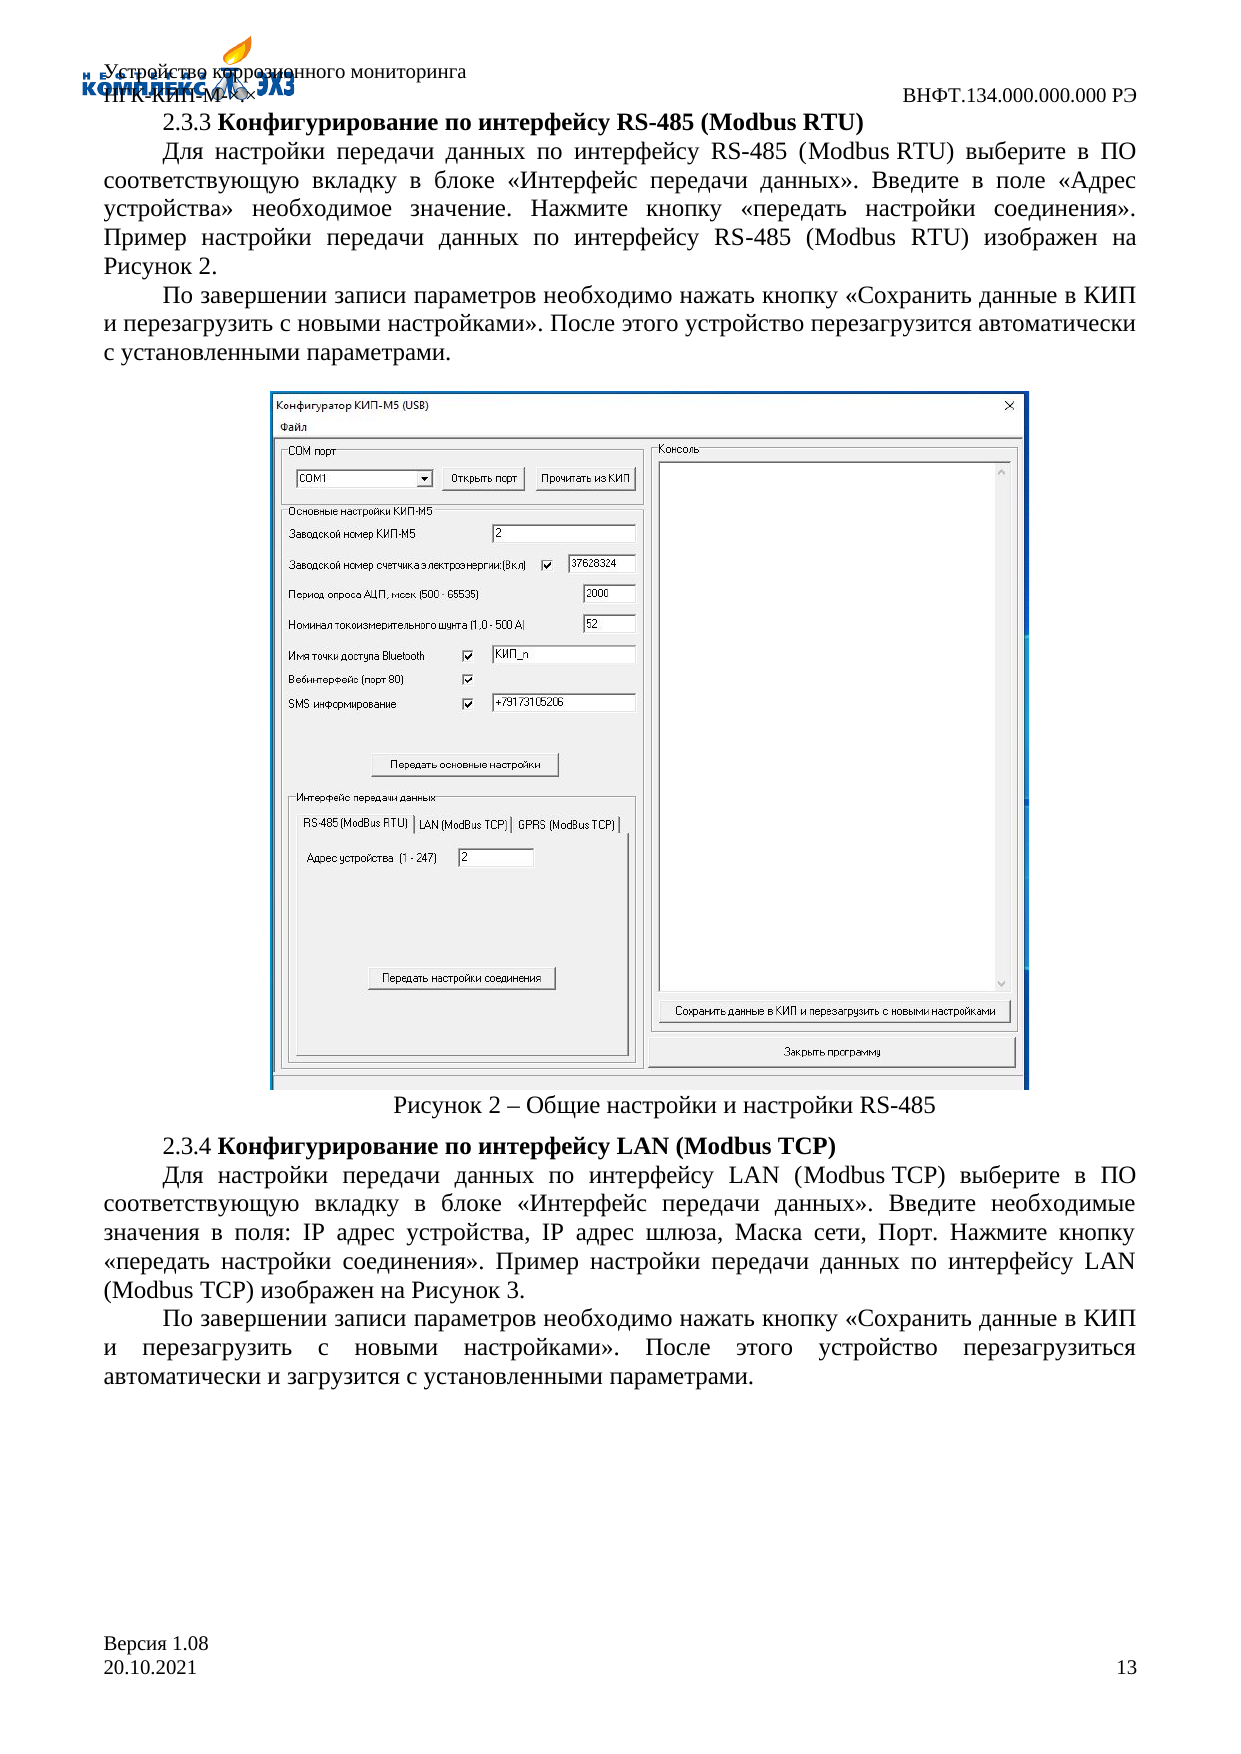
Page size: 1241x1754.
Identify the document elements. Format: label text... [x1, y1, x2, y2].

text Для настройки передачи данных по интерфейсу RS-485 (Modbus RTU) выберите в ПО соответствующую вкладку в блоке «Интерфейс передачи данных». Введите в поле «Адрес устройства» необходимое значение. Нажмите кнопку «передать настройки соединения». Пример настройки передачи данных по интерфейсу RS-485 (Modbus RTU) изображен на Рисунок 2. [103, 136, 1137, 280]
list Конфигурирование по интерфейсу RS-485 (Modbus RTU) [103, 107, 1137, 136]
text По завершении записи параметров необходимо нажать кнопку «Сохранить данные в КИП и перезагрузить с новыми настройками». После этого устройство перезагрузиться автоматически и загрузится с установленными параметрами. [103, 1303, 1137, 1390]
text Для настройки передачи данных по интерфейсу LAN (Modbus TCP) выберите в ПО соответствующую вкладку в блоке «Интерфейс передачи данных». Введите необходимые значения в поля: IP адрес устройства, IP адрес шлюза, Маска сети, Порт. Нажмите кнопку «передать настройки соединения». Пример настройки передачи данных по интерфейсу LAN (Modbus TCP) изображен на Рисунок 3. [103, 1160, 1137, 1303]
text Рисунок 2 – Общие настройки и настройки RS-485 [103, 1090, 1137, 1118]
text По завершении записи параметров необходимо нажать кнопку «Сохранить данные в КИП и перезагрузить с новыми настройками». После этого устройство перезагрузится автоматически с установленными параметрами. [103, 280, 1137, 366]
list Конфигурирование по интерфейсу LAN (Modbus TCP) [103, 1131, 1137, 1160]
picture [82, 35, 295, 100]
picture [270, 391, 1030, 1090]
picture [205, 90, 209, 100]
picture [184, 89, 191, 100]
